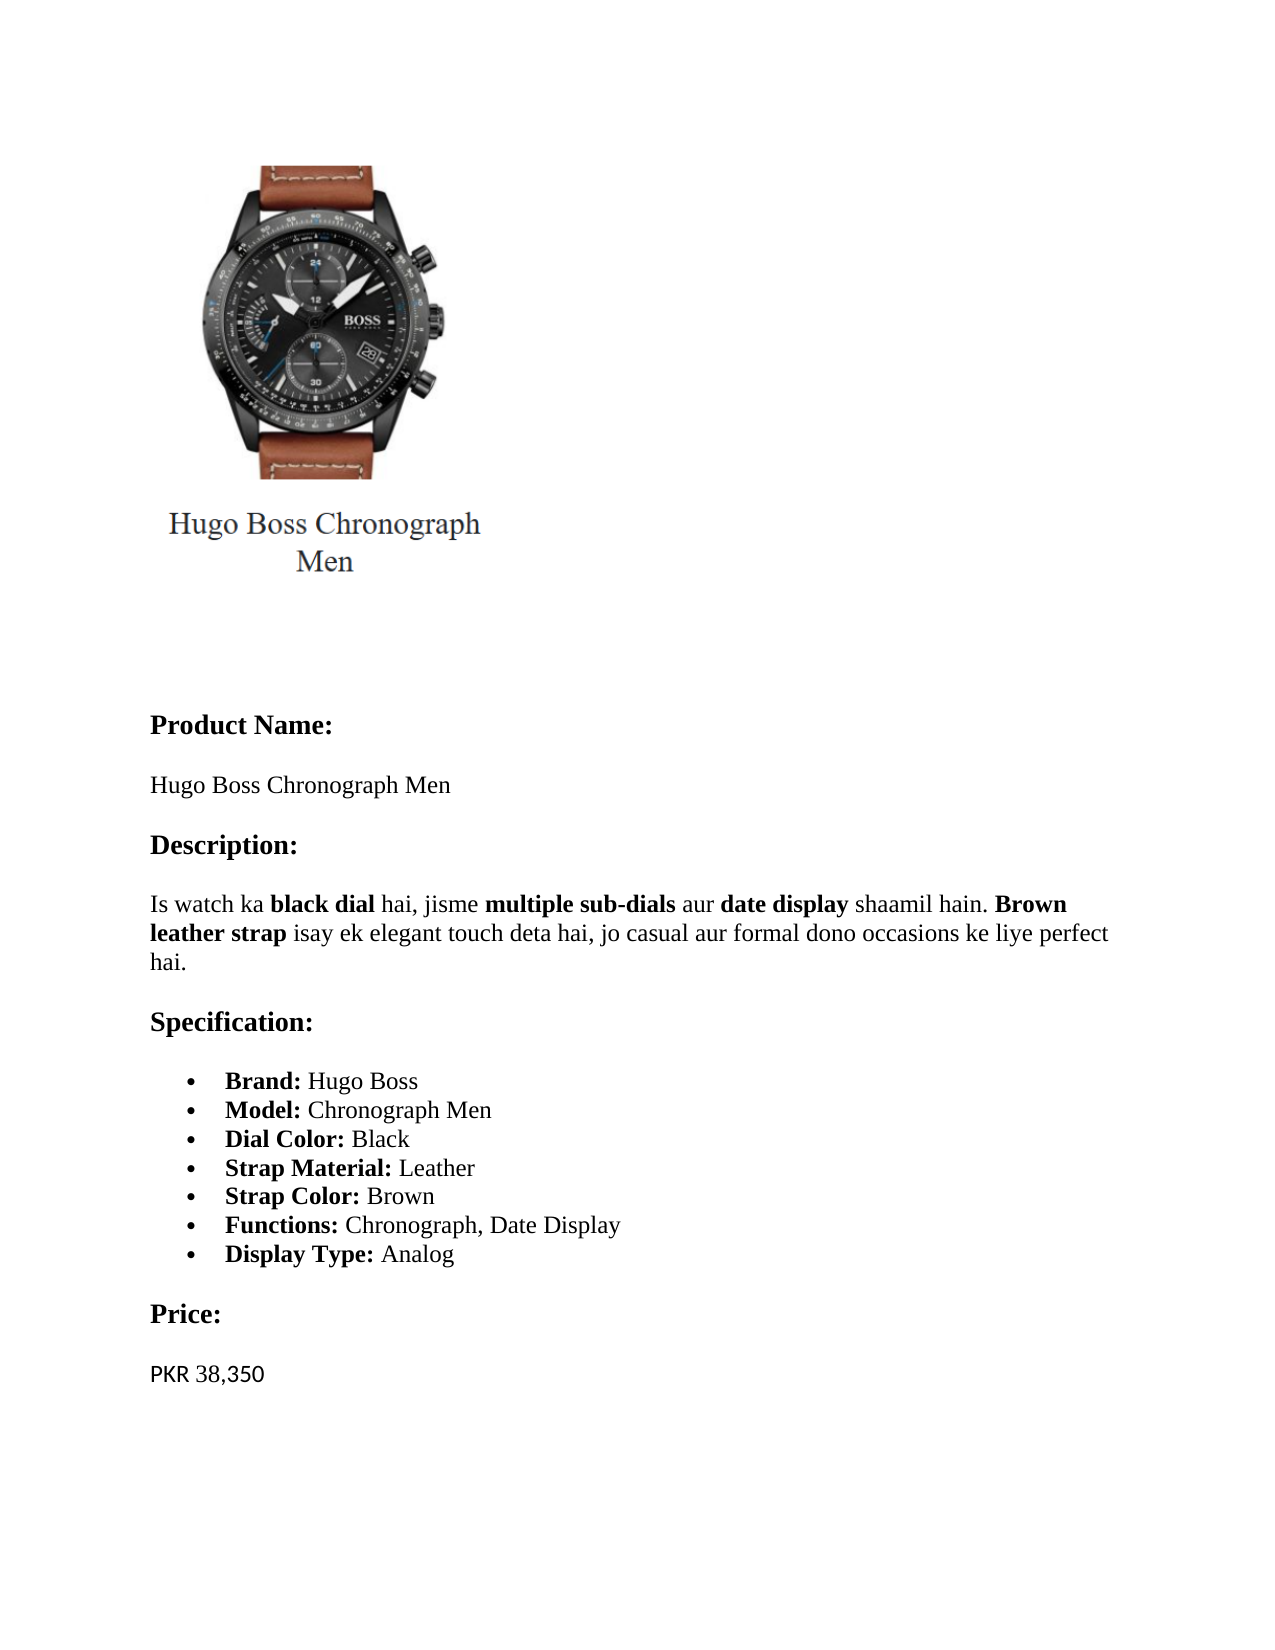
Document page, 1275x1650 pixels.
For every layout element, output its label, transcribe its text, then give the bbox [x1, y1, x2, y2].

list Strap Color: Brown [187, 1181, 1125, 1210]
text Hugo Boss Chronograph Men [150, 770, 1125, 799]
list Brand: Hugo Boss [187, 1066, 1125, 1095]
text Price: [150, 1297, 1125, 1329]
text PKR 38,350 [150, 1358, 1125, 1389]
list Dial Color: Black [187, 1124, 1125, 1153]
list Strap Material: Leather [187, 1153, 1125, 1181]
text Is watch ka black dial hai, jisme multiple sub-dials aur date display shaamil hain. Brown leather strap isay ek elegant touch deta hai, jo casual aur formal dono occasions ke liye perfect hai. [150, 889, 1125, 976]
text Product Name: [150, 708, 1125, 741]
text Description: [150, 828, 1125, 860]
list Functions: Chronograph, Date Display [187, 1210, 1125, 1239]
list Model: Chronograph Men [187, 1095, 1125, 1124]
text Specification: [150, 1005, 1125, 1037]
picture [150, 150, 503, 584]
list Display Type: Analog [187, 1239, 1125, 1268]
